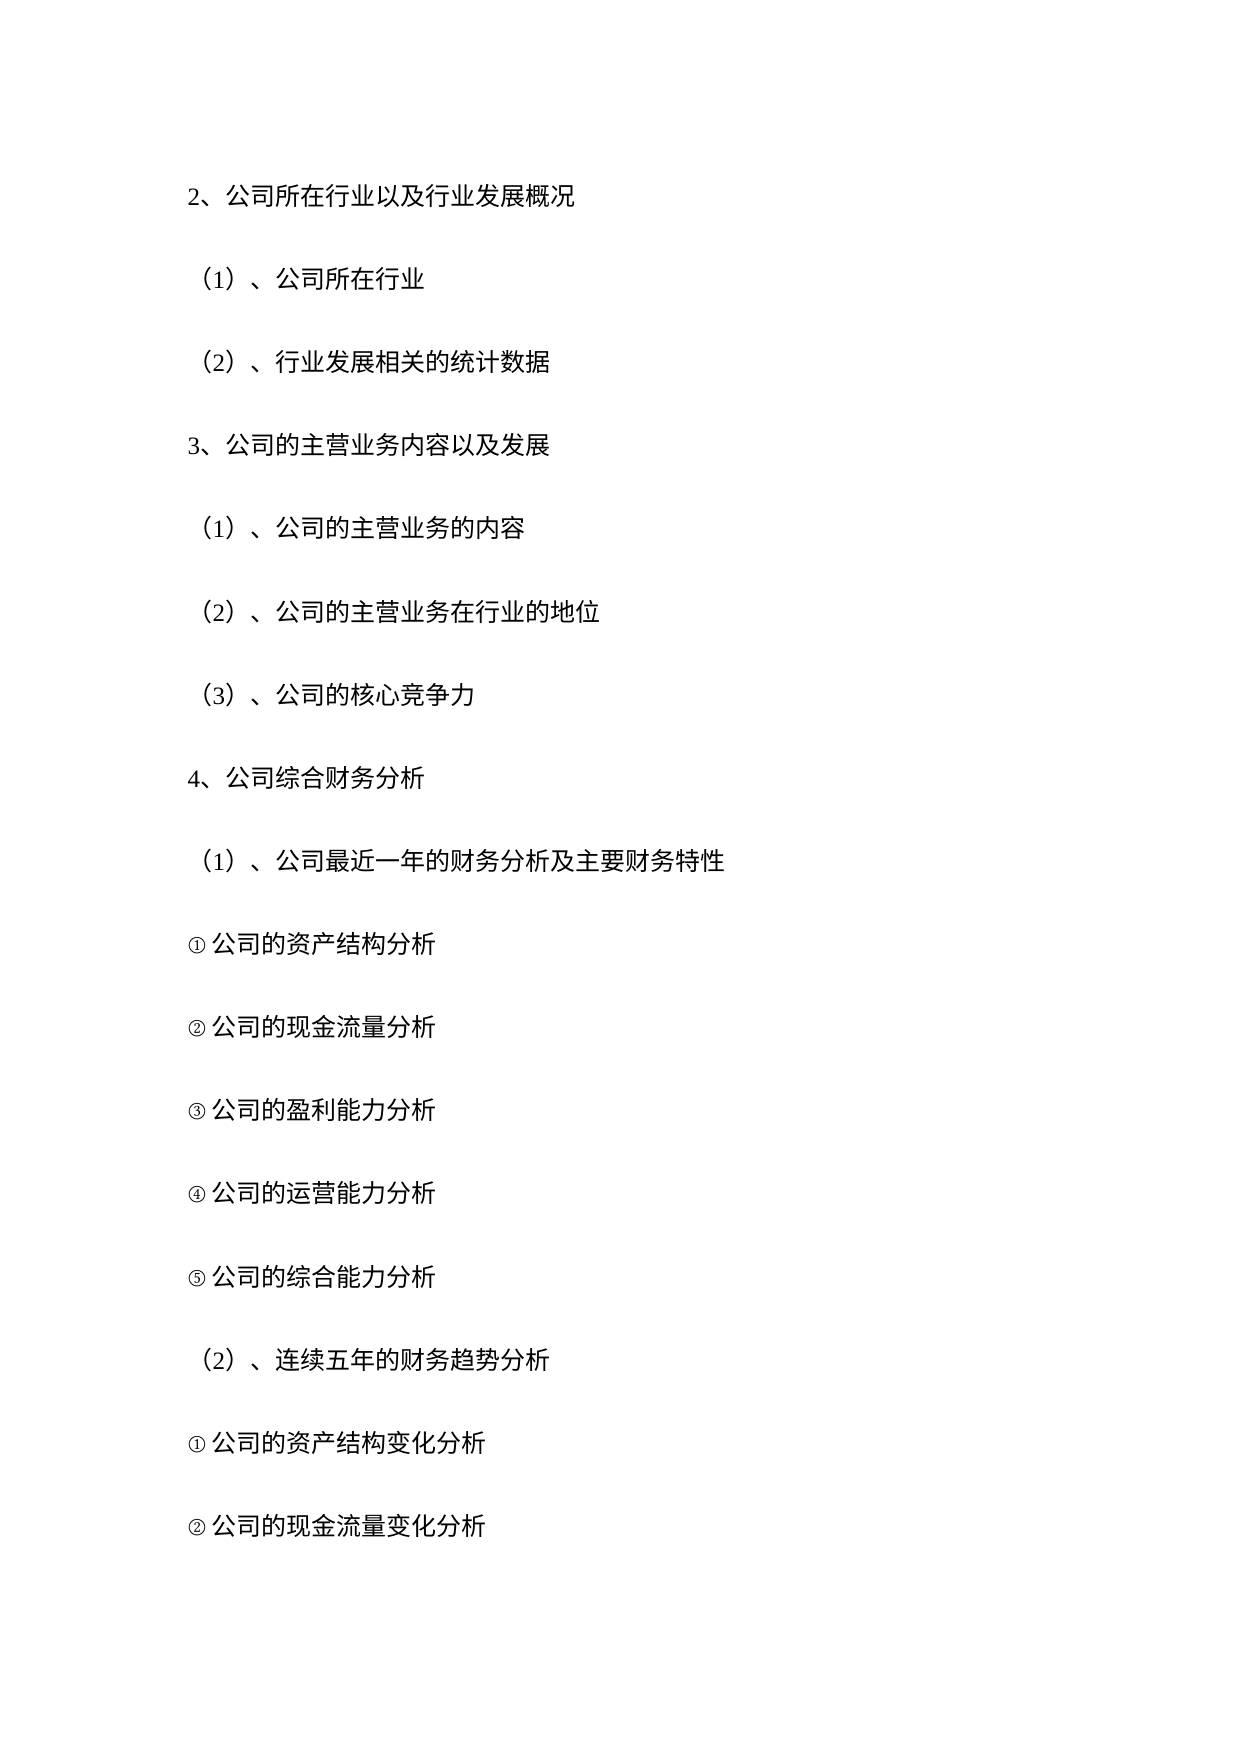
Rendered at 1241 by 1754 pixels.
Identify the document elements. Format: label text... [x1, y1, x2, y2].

text ③公司的盈利能力分析 [187, 1076, 1053, 1141]
text （1）、公司的主营业务的内容 [187, 494, 1053, 559]
text （1）、公司最近一年的财务分析及主要财务特性 [187, 827, 1053, 892]
text 2、公司所在行业以及行业发展概况 [187, 162, 1053, 227]
text ①公司的资产结构分析 [187, 910, 1053, 975]
text ②公司的现金流量分析 [187, 993, 1053, 1058]
text （1）、公司所在行业 [187, 245, 1053, 310]
text （3）、公司的核心竞争力 [187, 661, 1053, 726]
text ①公司的资产结构变化分析 [187, 1409, 1053, 1474]
text ⑤公司的综合能力分析 [187, 1243, 1053, 1308]
text 3、公司的主营业务内容以及发展 [187, 411, 1053, 476]
text （2）、连续五年的财务趋势分析 [187, 1326, 1053, 1391]
text 4、公司综合财务分析 [187, 744, 1053, 809]
text （2）、行业发展相关的统计数据 [187, 328, 1053, 393]
text （2）、公司的主营业务在行业的地位 [187, 578, 1053, 643]
text ②公司的现金流量变化分析 [187, 1492, 1053, 1557]
text ④公司的运营能力分析 [187, 1159, 1053, 1224]
